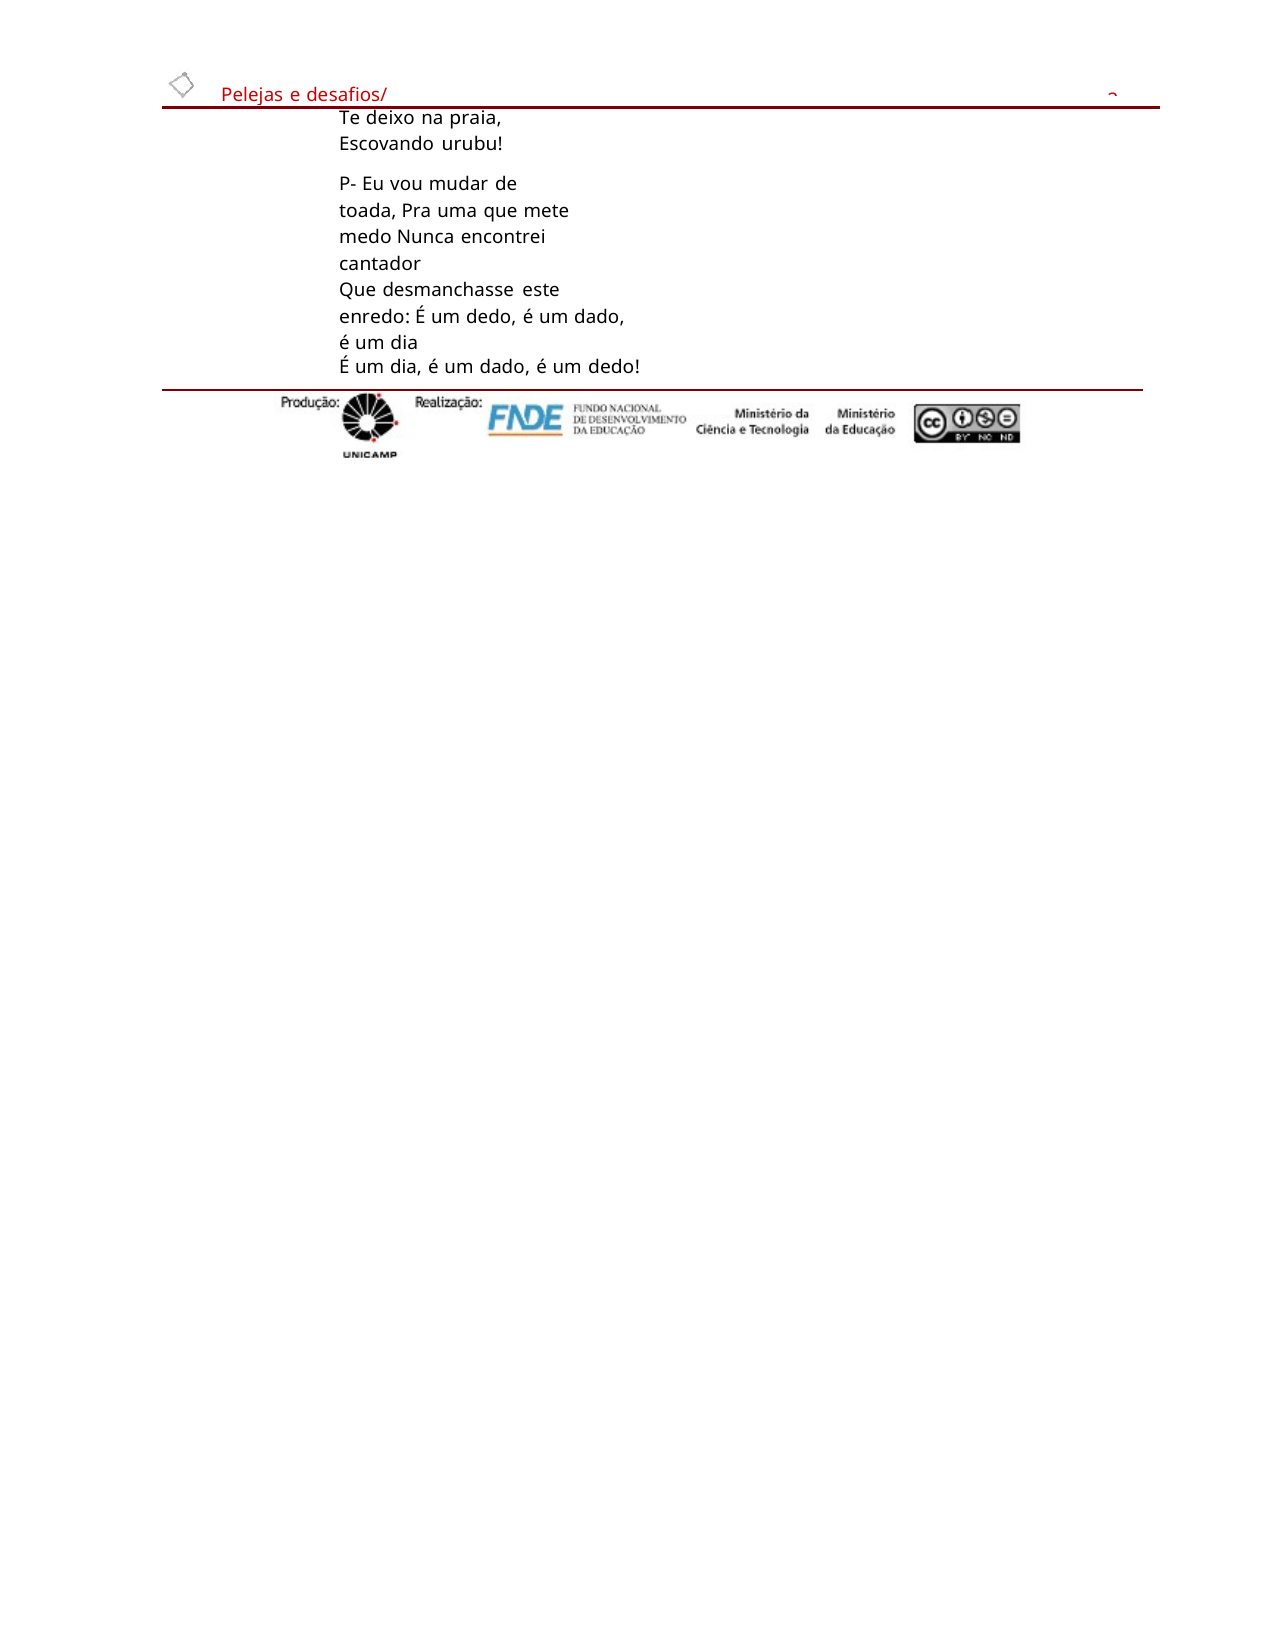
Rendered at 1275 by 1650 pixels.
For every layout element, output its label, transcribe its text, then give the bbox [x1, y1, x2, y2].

text Te deixo na praia, Escovando urubu! [339, 104, 504, 156]
picture [273, 391, 1032, 461]
text É um dia, é um dado, é um dedo! [339, 356, 1175, 378]
picture [165, 68, 194, 99]
text P- Eu vou mudar de toada, Pra uma que mete medo Nunca encontrei cantador [339, 171, 578, 276]
text Que desmanchasse este enredo: É um dedo, é um dado, é um dia [339, 277, 630, 355]
